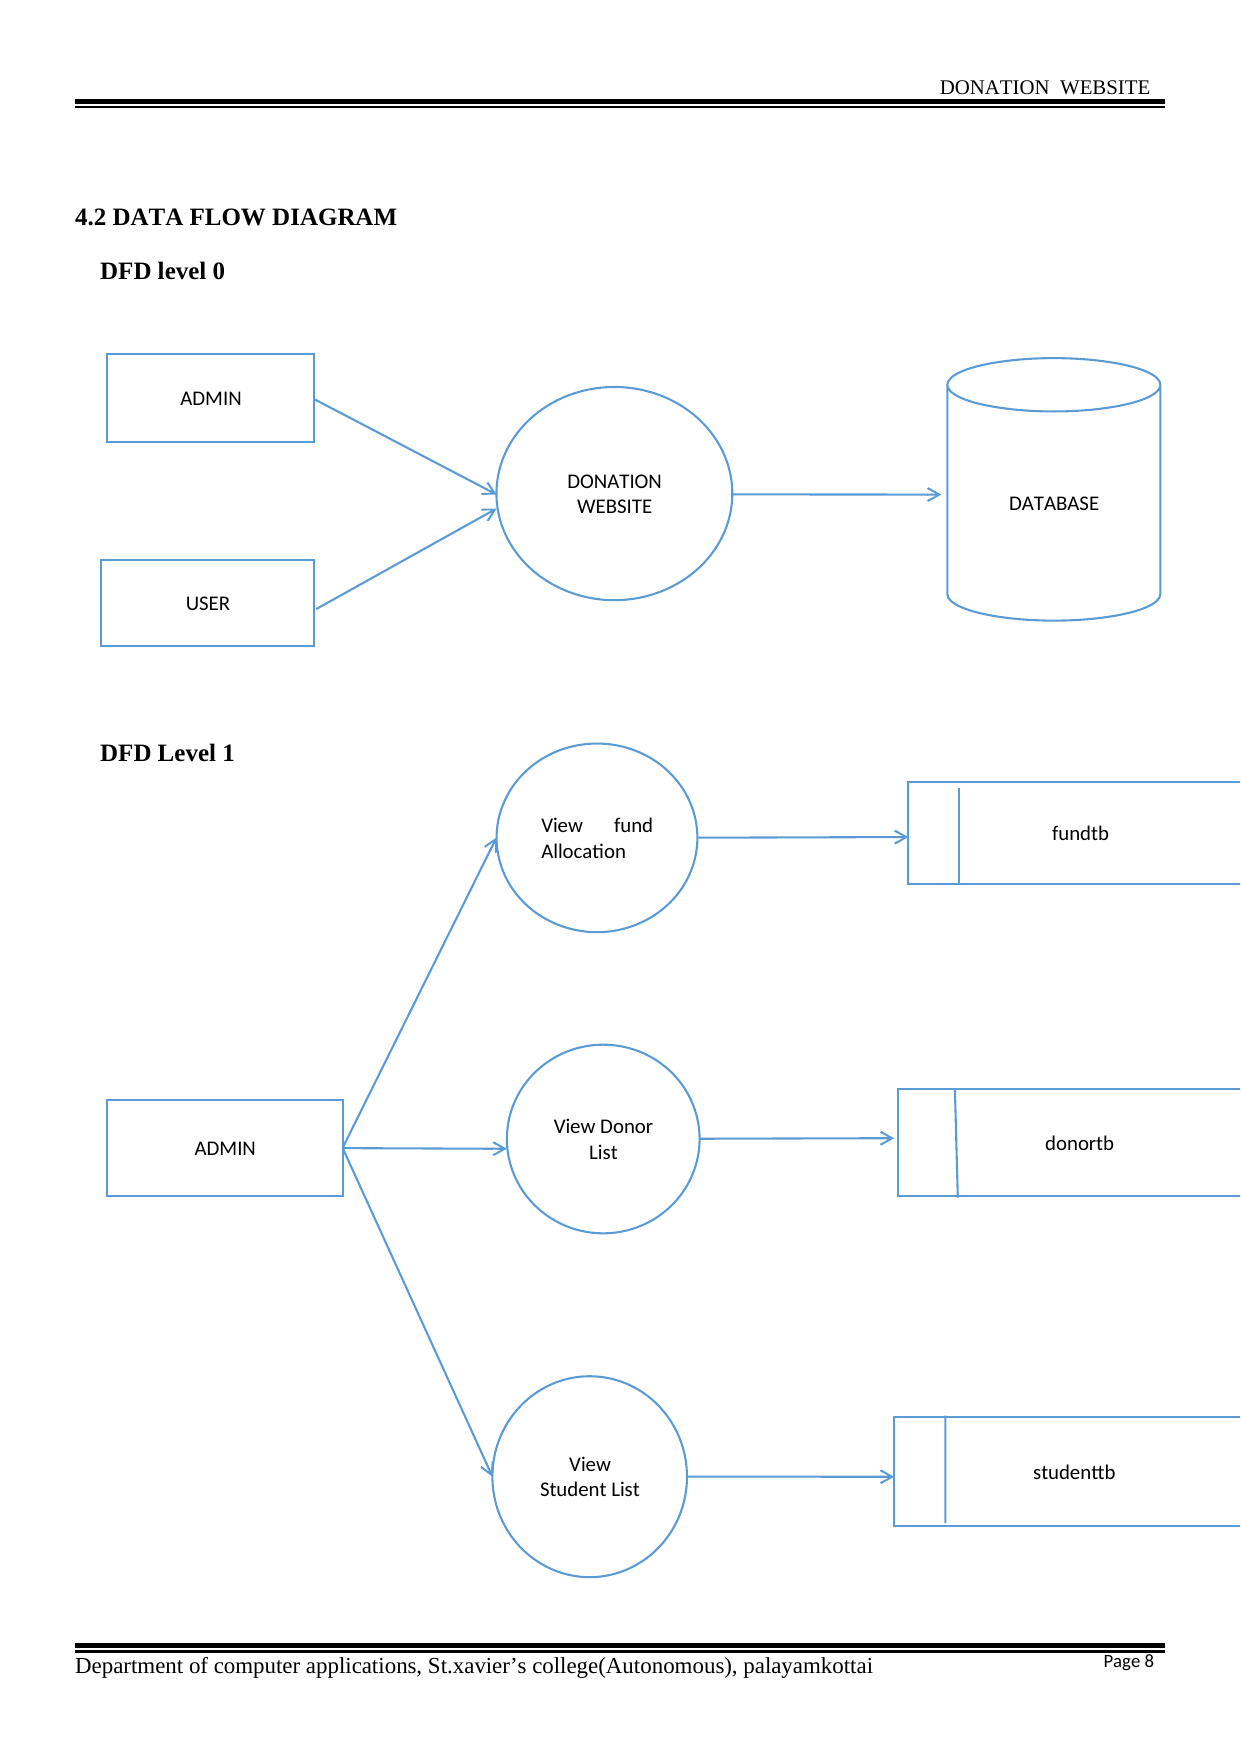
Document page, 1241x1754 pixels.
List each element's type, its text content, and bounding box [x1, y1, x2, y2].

list DFD level 0 [75, 256, 1165, 285]
list 4.2 DATA FLOW DIAGRAM [75, 202, 1165, 231]
list DFD Level 1 [75, 738, 1165, 767]
